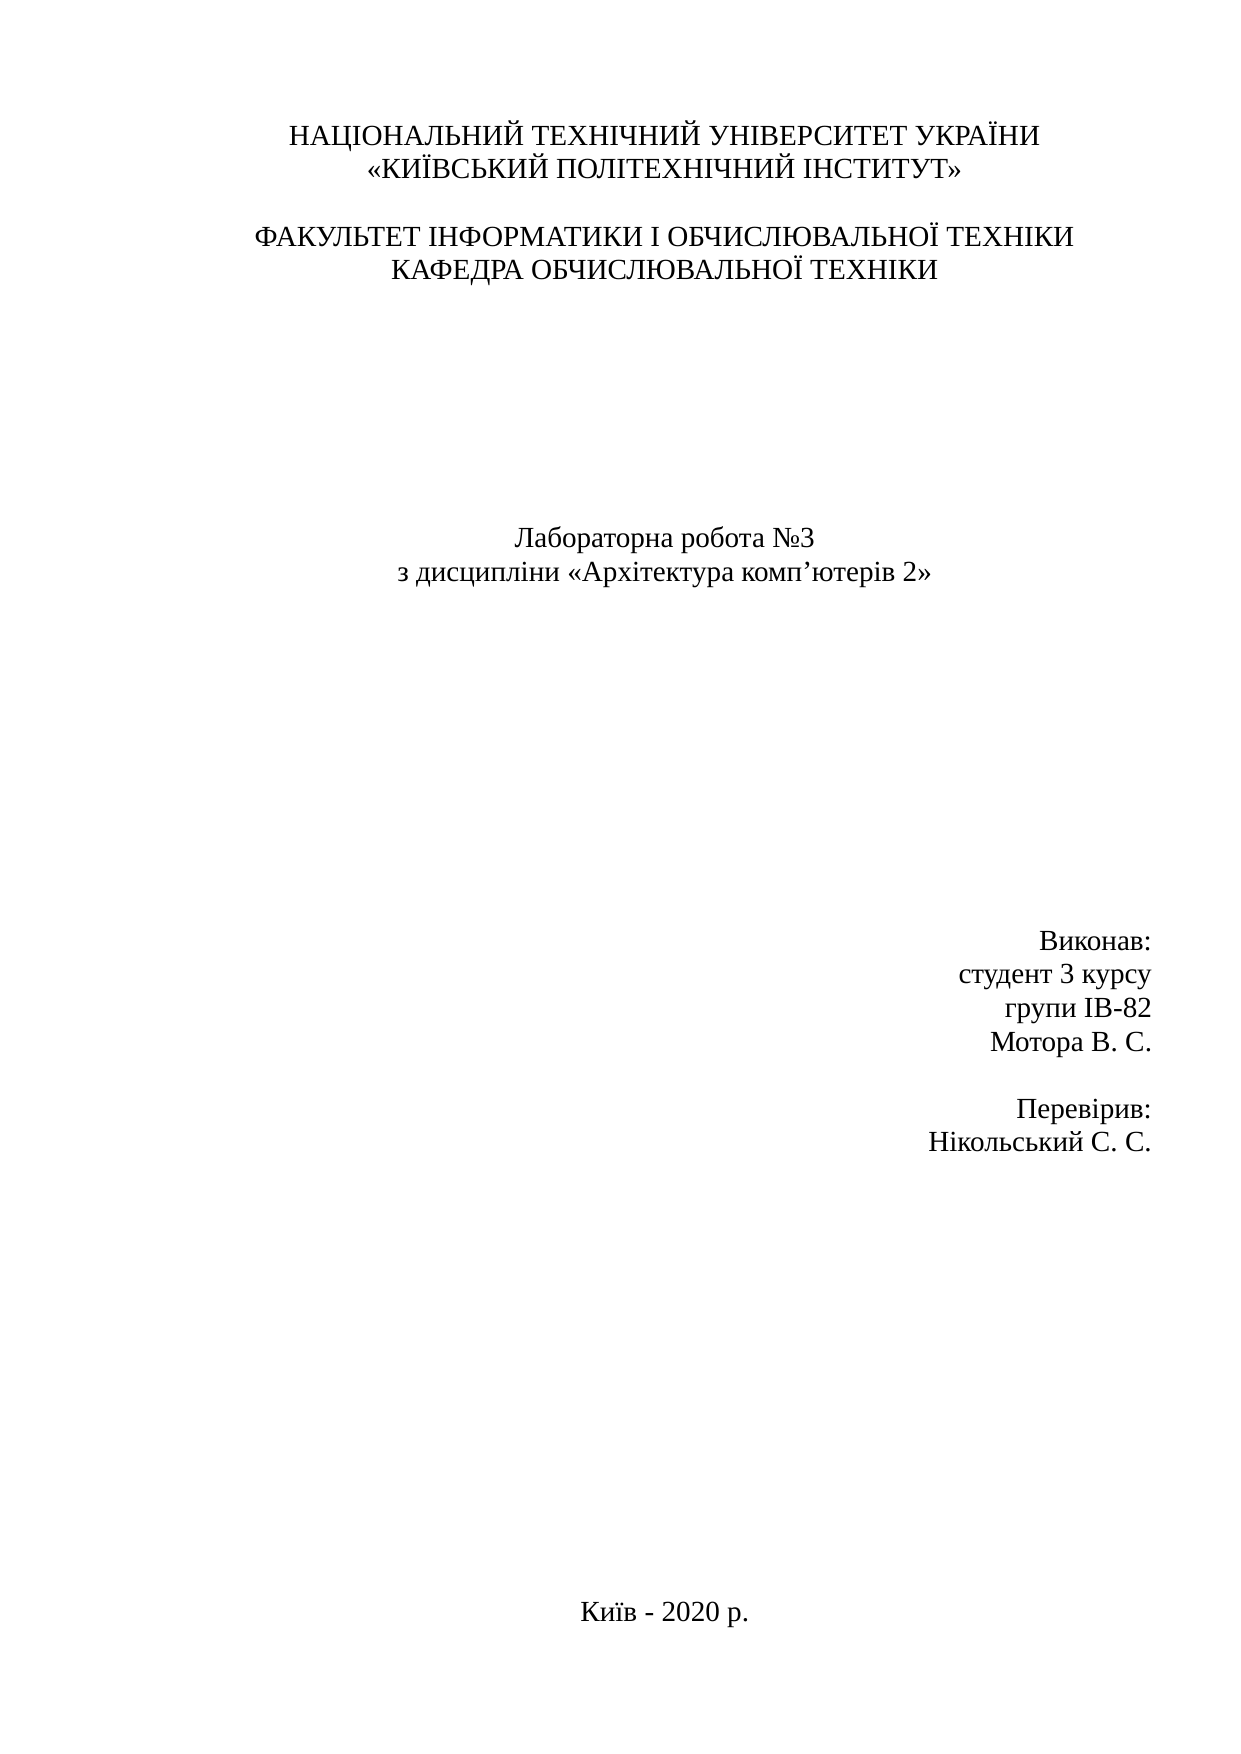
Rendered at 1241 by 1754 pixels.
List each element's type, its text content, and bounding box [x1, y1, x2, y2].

text студент 3 курсу [177, 957, 1152, 990]
text з дисципліни «Архітектура комп’ютерів 2» [177, 554, 1152, 588]
text Перевірив: [177, 1091, 1152, 1124]
text Київ - 2020 р. [177, 1594, 1152, 1627]
text «КИЇВСЬКИЙ ПОЛІТЕХНІЧНИЙ ІНСТИТУТ» [177, 152, 1152, 185]
text КАФЕДРА ОБЧИСЛЮВАЛЬНОЇ ТЕХНІКИ [177, 252, 1152, 286]
text Мотора В. С. [177, 1024, 1152, 1057]
text ФАКУЛЬТЕТ ІНФОРМАТИКИ І ОБЧИСЛЮВАЛЬНОЇ ТЕХНІКИ [177, 219, 1152, 252]
text Виконав: [177, 923, 1152, 957]
text НАЦІОНАЛЬНИЙ ТЕХНІЧНИЙ УНІВЕРСИТЕТ УКРАЇНИ [177, 118, 1152, 152]
text групи ІВ-82 [177, 990, 1152, 1024]
text Лабораторна робота №3 [177, 521, 1152, 554]
text Нікольський С. С. [177, 1124, 1152, 1158]
